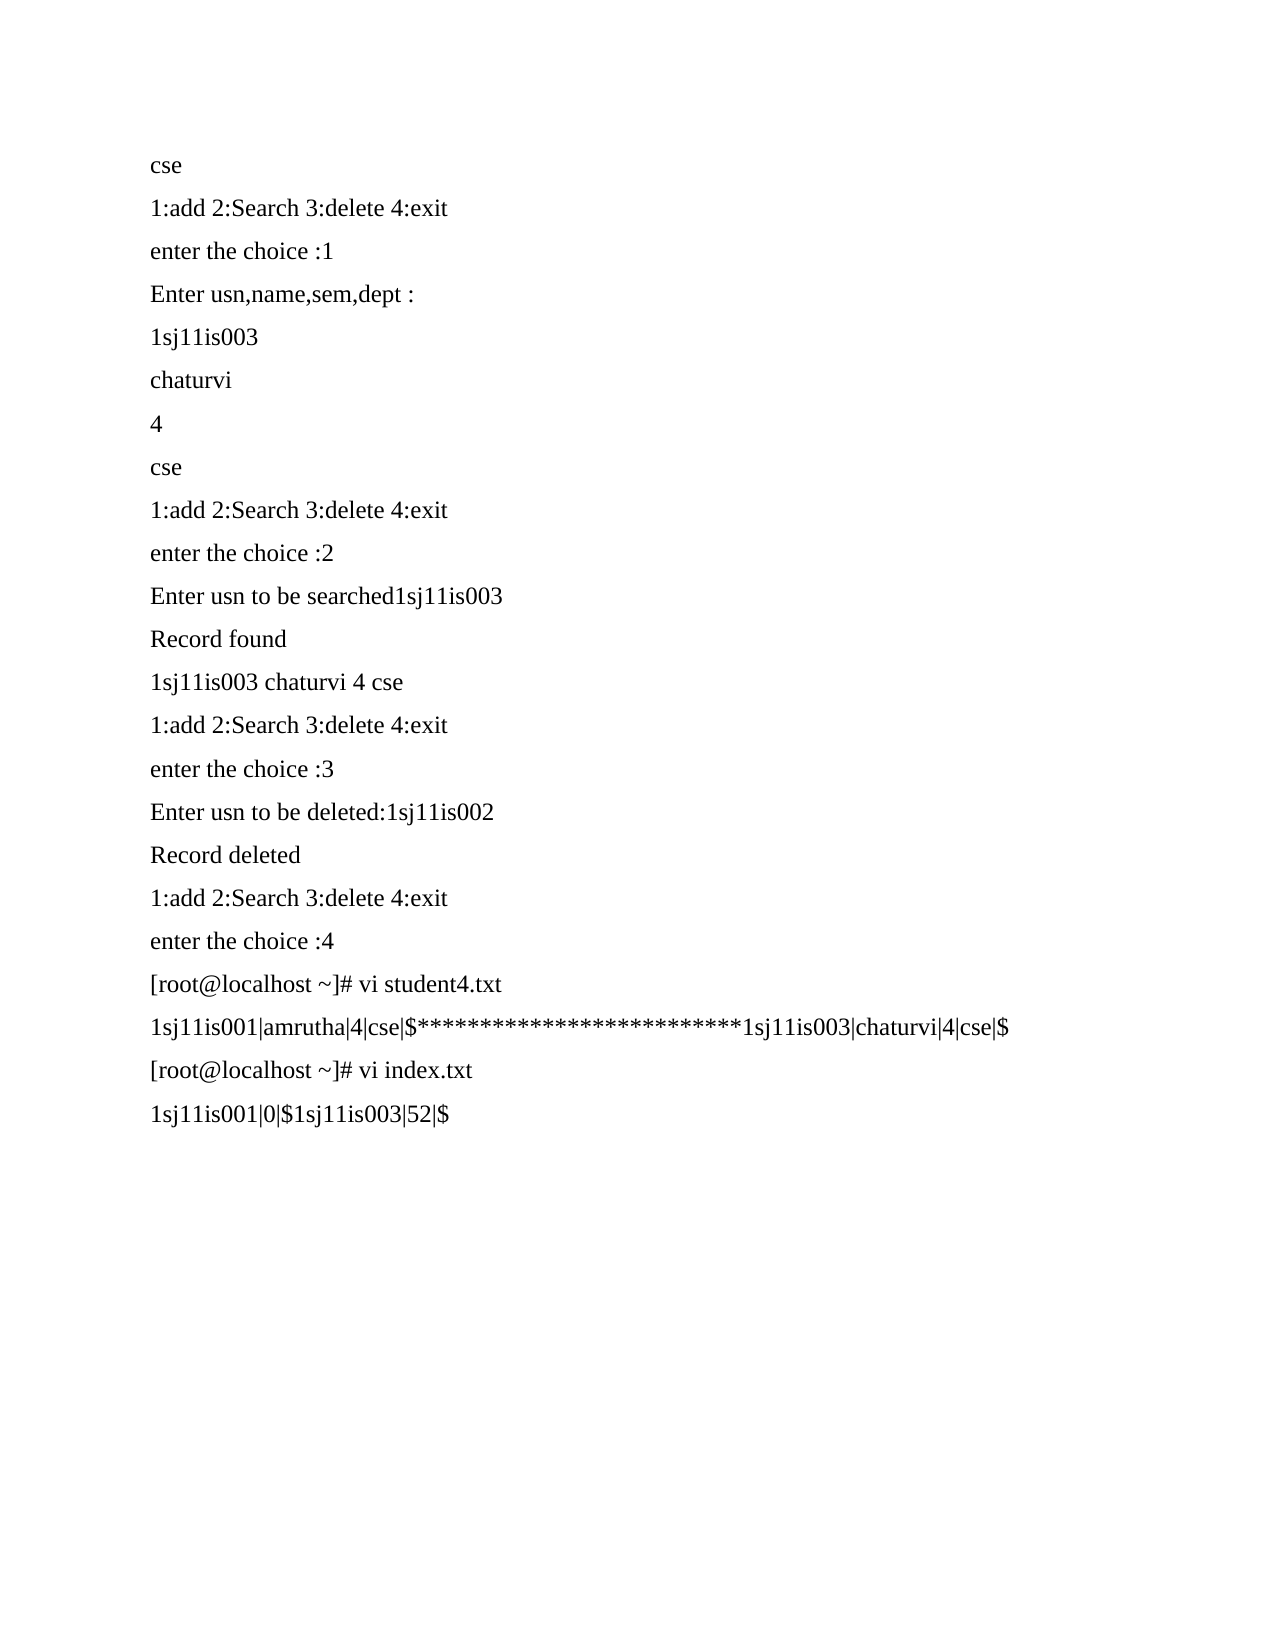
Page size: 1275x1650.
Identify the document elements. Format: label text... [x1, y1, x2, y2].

text chaturvi [150, 366, 1125, 394]
text 1sj11is003 [150, 322, 1125, 351]
text enter the choice :1 [150, 236, 1125, 265]
text 4 [150, 409, 1125, 437]
text cse [150, 452, 1125, 481]
text cse [150, 150, 1125, 179]
text [root@localhost ~]# vi student4.txt [150, 969, 1125, 998]
text Enter usn to be searched1sj11is003 [150, 581, 1125, 610]
text Enter usn to be deleted:1sj11is002 [150, 797, 1125, 826]
text 1sj11is001|0|$1sj11is003|52|$ [150, 1099, 1125, 1127]
text enter the choice :3 [150, 754, 1125, 782]
text enter the choice :4 [150, 926, 1125, 955]
text Record deleted [150, 840, 1125, 869]
text enter the choice :2 [150, 538, 1125, 567]
text 1:add 2:Search 3:delete 4:exit [150, 711, 1125, 739]
text [root@localhost ~]# vi index.txt [150, 1056, 1125, 1084]
text Record found [150, 624, 1125, 653]
text 1:add 2:Search 3:delete 4:exit [150, 883, 1125, 912]
text 1:add 2:Search 3:delete 4:exit [150, 193, 1125, 222]
text Enter usn,name,sem,dept : [150, 279, 1125, 308]
text 1sj11is001|amrutha|4|cse|$**************************1sj11is003|chaturvi|4|cse|$ [150, 1012, 1125, 1041]
text 1sj11is003 chaturvi 4 cse [150, 667, 1125, 696]
text 1:add 2:Search 3:delete 4:exit [150, 495, 1125, 524]
